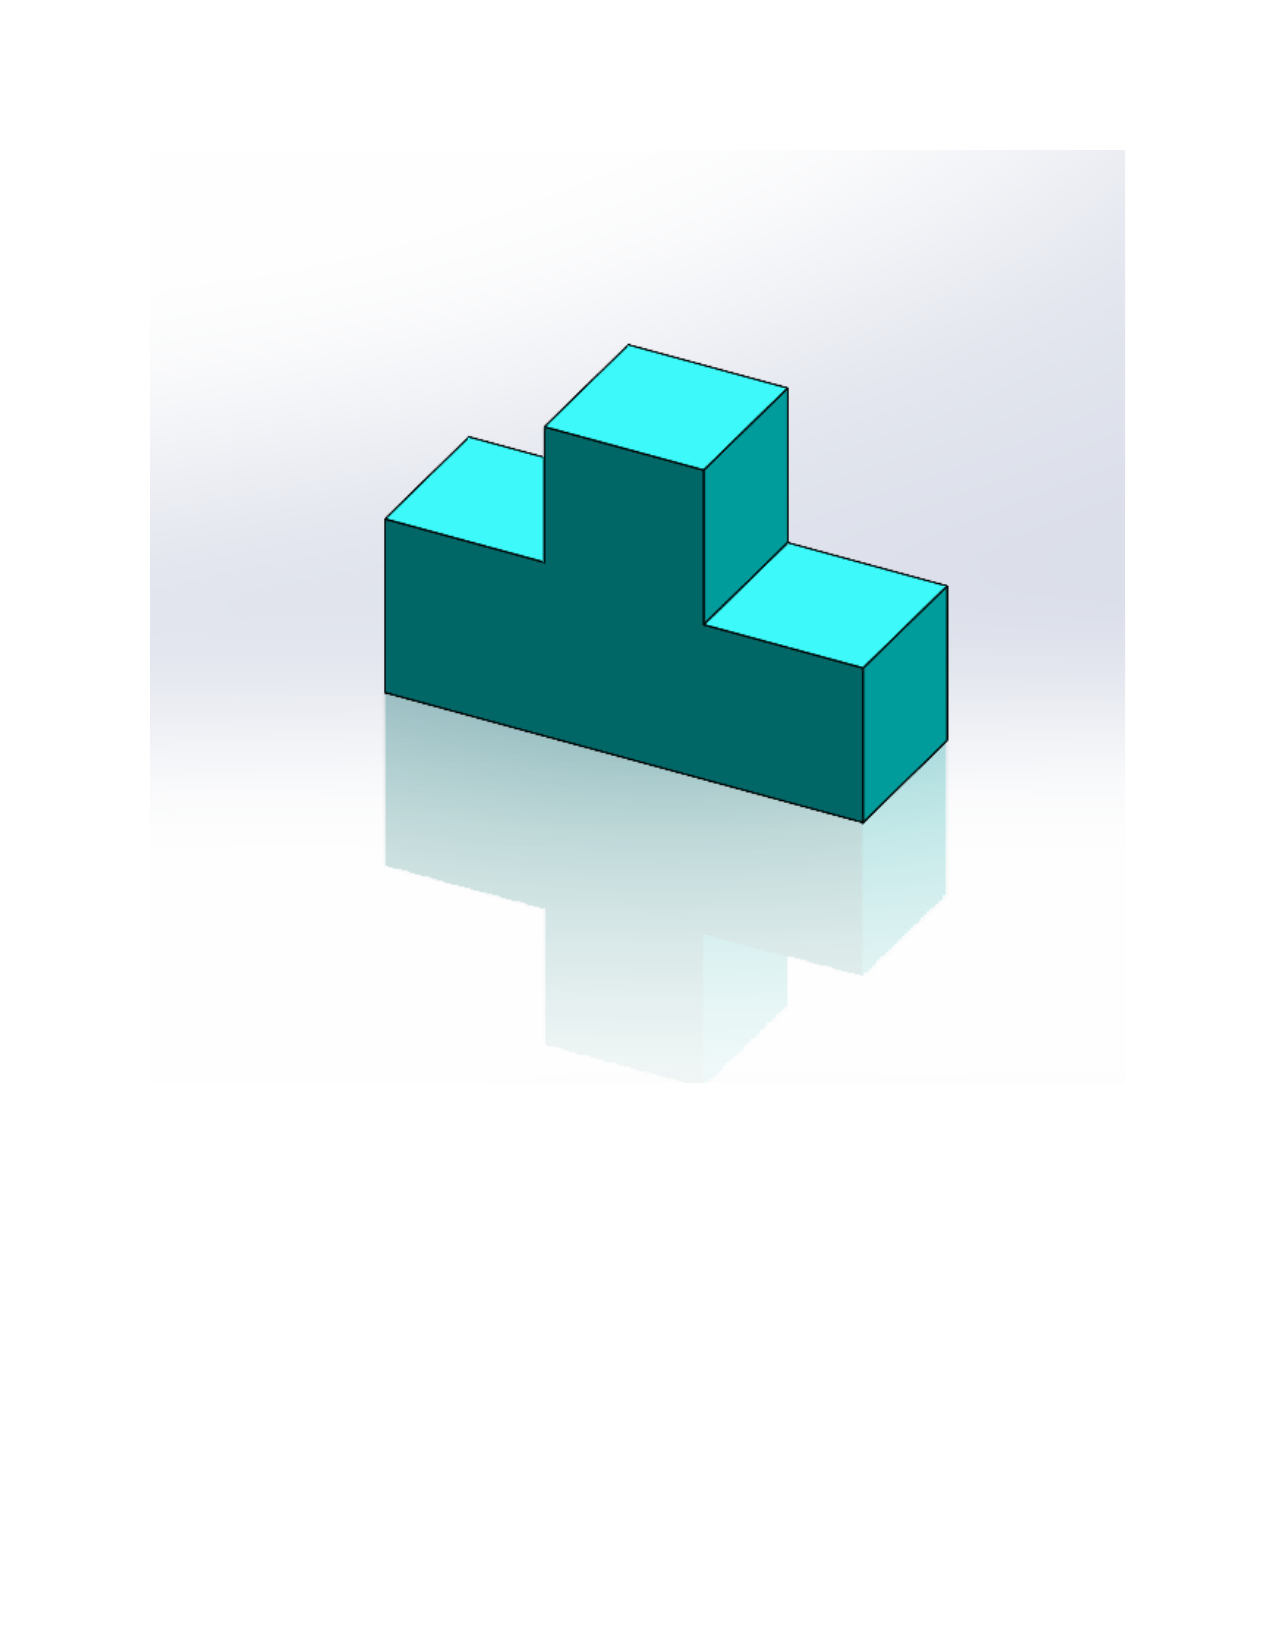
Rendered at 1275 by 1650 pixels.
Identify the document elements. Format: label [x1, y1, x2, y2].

picture [150, 150, 1125, 1083]
